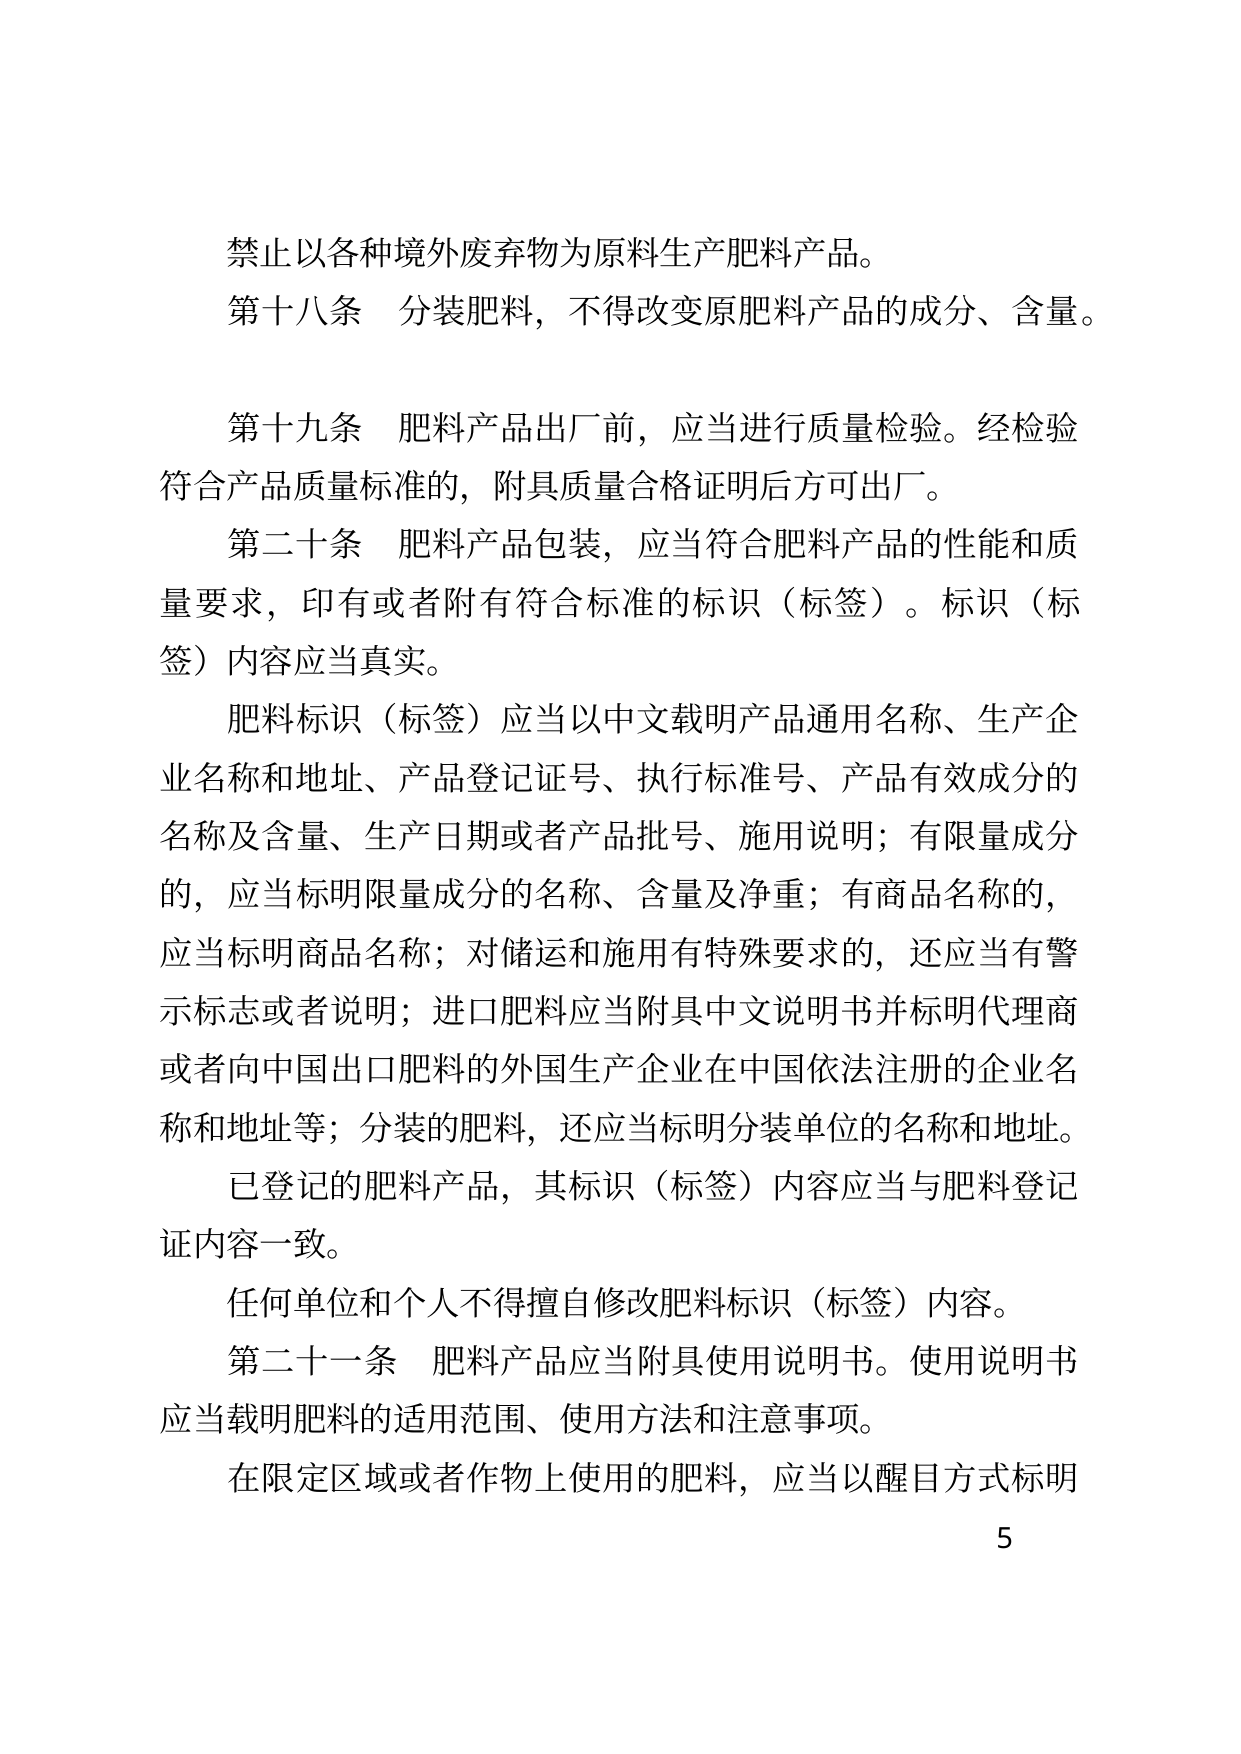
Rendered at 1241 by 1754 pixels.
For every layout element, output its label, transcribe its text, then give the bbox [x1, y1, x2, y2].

text 任何单位和个人不得擅自修改肥料标识（标签）内容。 [159, 1268, 1081, 1327]
text 第十八条 分装肥料，不得改变原肥料产品的成分、含量。 [159, 277, 1081, 393]
text 肥料标识（标签）应当以中文载明产品通用名称、生产企业名称和地址、产品登记证号、执行标准号、产品有效成分的名称及含量、生产日期或者产品批号、施用说明；有限量成分的，应当标明限量成分的名称、含量及净重；有商品名称的，应当标明商品名称；对储运和施用有特殊要求的，还应当有警示标志或者说明；进口肥料应当附具中文说明书并标明代理商或者向中国出口肥料的外国生产企业在中国依法注册的企业名称和地址等；分装的肥料，还应当标明分装单位的名称和地址。 [159, 685, 1081, 1152]
text 禁止以各种境外废弃物为原料生产肥料产品。 [159, 218, 1081, 277]
text 已登记的肥料产品，其标识（标签）内容应当与肥料登记证内容一致。 [159, 1152, 1081, 1268]
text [159, 1443, 1081, 1502]
text 第十九条 肥料产品出厂前，应当进行质量检验。经检验符合产品质量标准的，附具质量合格证明后方可出厂。 [159, 393, 1081, 510]
text 第二十条 肥料产品包装，应当符合肥料产品的性能和质量要求，印有或者附有符合标准的标识（标签）。标识（标签）内容应当真实。 [159, 510, 1081, 685]
text 第二十一条 肥料产品应当附具使用说明书。使用说明书应当载明肥料的适用范围、使用方法和注意事项。 [159, 1327, 1081, 1443]
